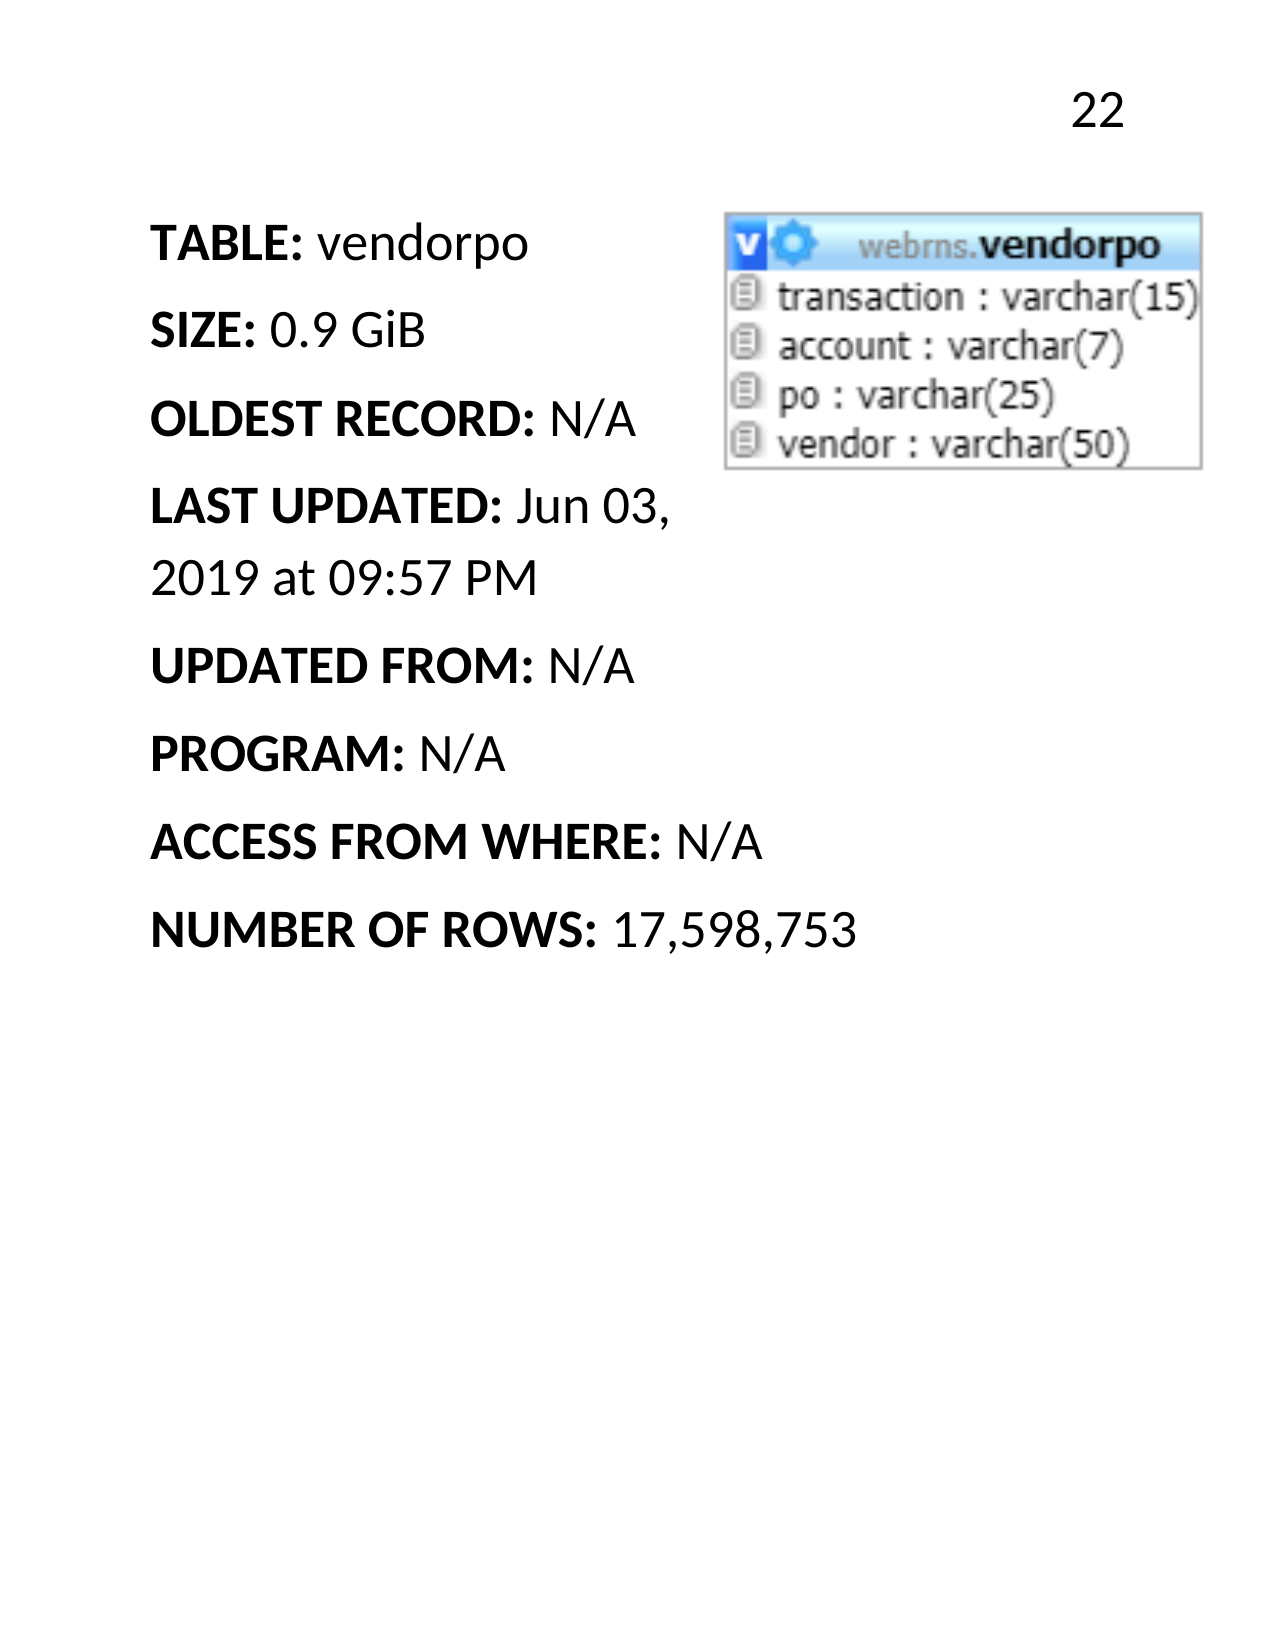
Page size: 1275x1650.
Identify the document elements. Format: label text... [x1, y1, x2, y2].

text TABLE: vendorpo [150, 207, 716, 273]
text OLDEST RECORD: N/A [150, 383, 716, 449]
text PROGRAM: N/A [150, 719, 1125, 785]
text LAST UPDATED: Jun 03, 2019 at 09:57 PM [150, 471, 1125, 609]
text NUMBER OF ROWS: 17,598,753 [150, 895, 1125, 961]
picture [716, 207, 1213, 474]
text SIZE: 0.9 GiB [150, 295, 716, 361]
text ACCESS FROM WHERE: N/A [150, 807, 1125, 873]
text UPDATED FROM: N/A [150, 631, 1125, 697]
